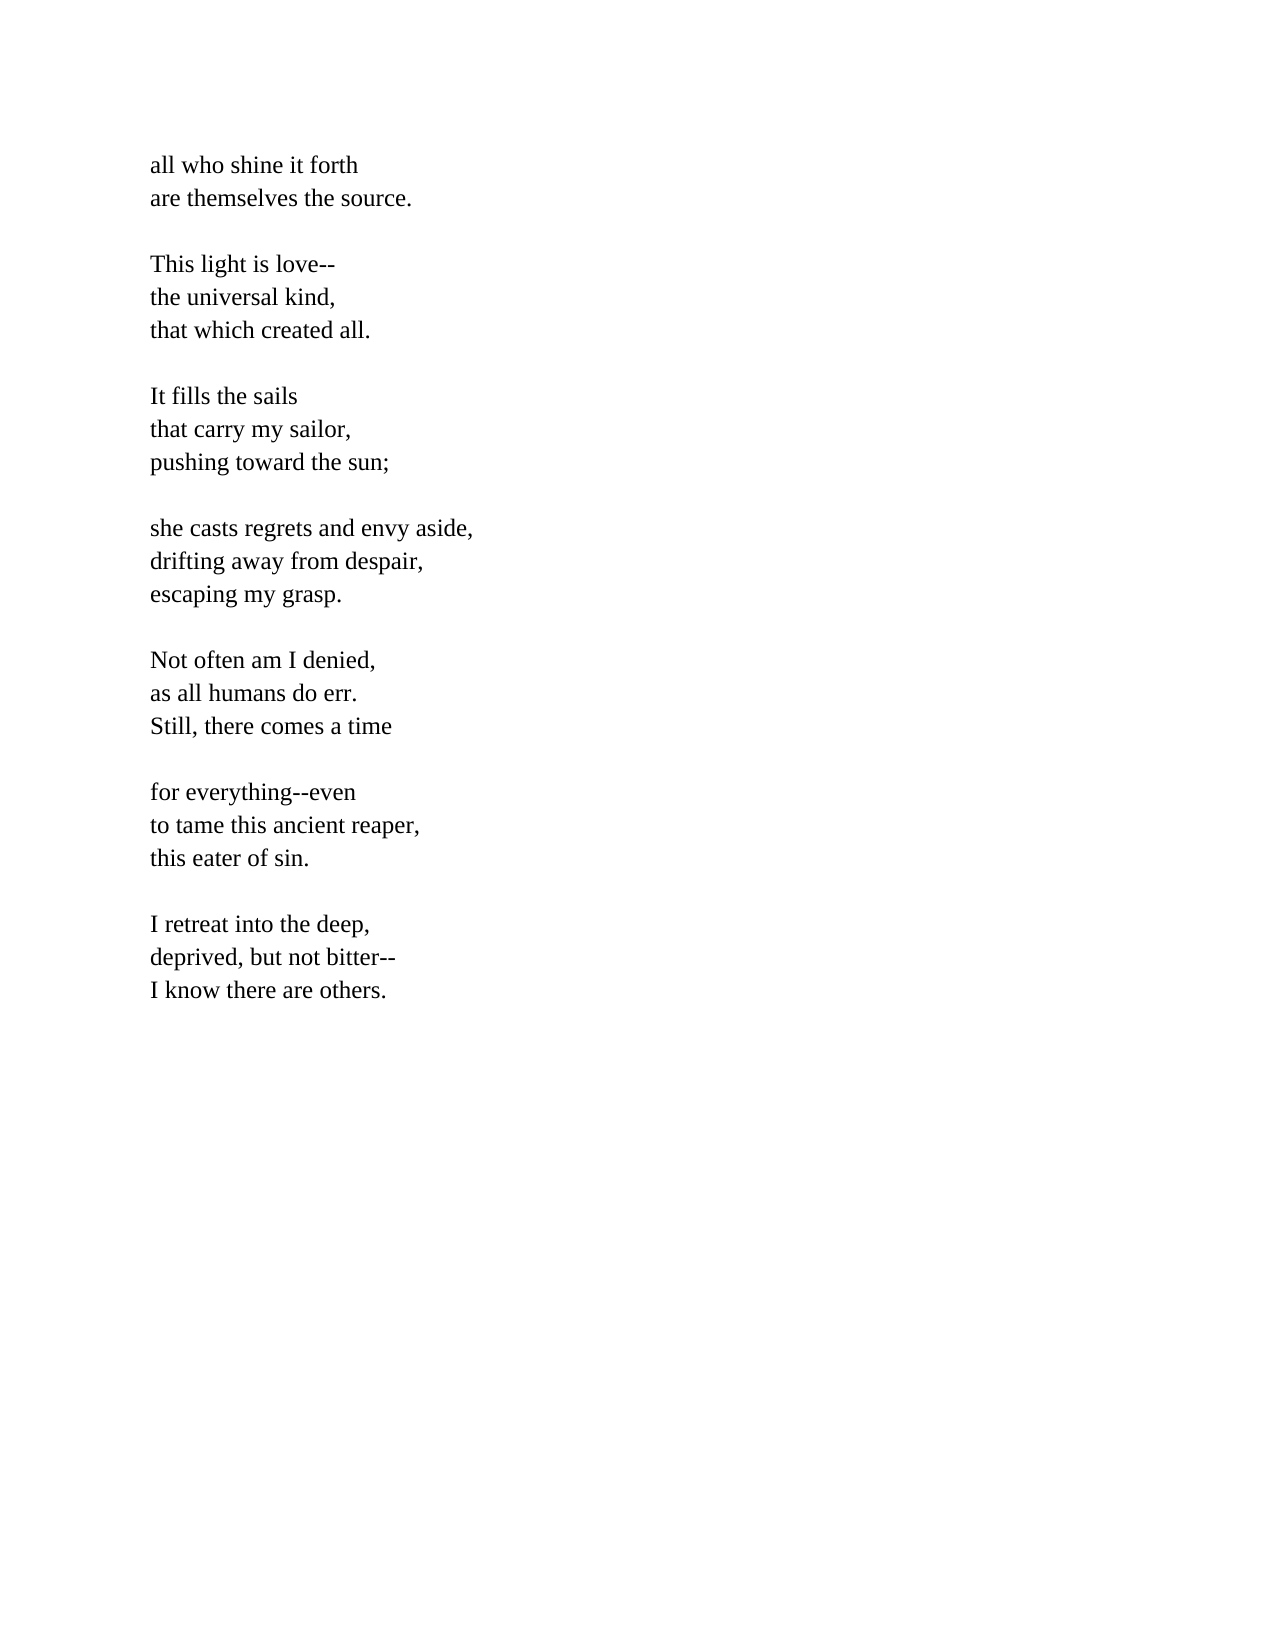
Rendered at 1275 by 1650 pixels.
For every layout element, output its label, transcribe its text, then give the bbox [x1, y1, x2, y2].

text This light is love-- [150, 249, 1125, 278]
text the universal kind, [150, 282, 1125, 311]
text I know there are others. [150, 976, 1125, 1004]
text pushing toward the sun; [150, 447, 1125, 476]
text to tame this ancient reaper, [150, 810, 1125, 839]
text all who shine it forth [150, 150, 1125, 179]
text Still, there comes a time [150, 711, 1125, 740]
text she casts regrets and envy aside, [150, 513, 1125, 542]
text I retreat into the deep, [150, 909, 1125, 938]
text for everything--even [150, 777, 1125, 806]
text are themselves the source. [150, 183, 1125, 212]
text escaping my grasp. [150, 579, 1125, 608]
text It fills the sails [150, 381, 1125, 410]
text deprived, but not bitter-- [150, 942, 1125, 971]
text this eater of sin. [150, 843, 1125, 872]
text Not often am I denied, [150, 645, 1125, 674]
text drifting away from despair, [150, 546, 1125, 575]
text as all humans do err. [150, 678, 1125, 707]
text that which created all. [150, 315, 1125, 344]
text that carry my sailor, [150, 414, 1125, 443]
